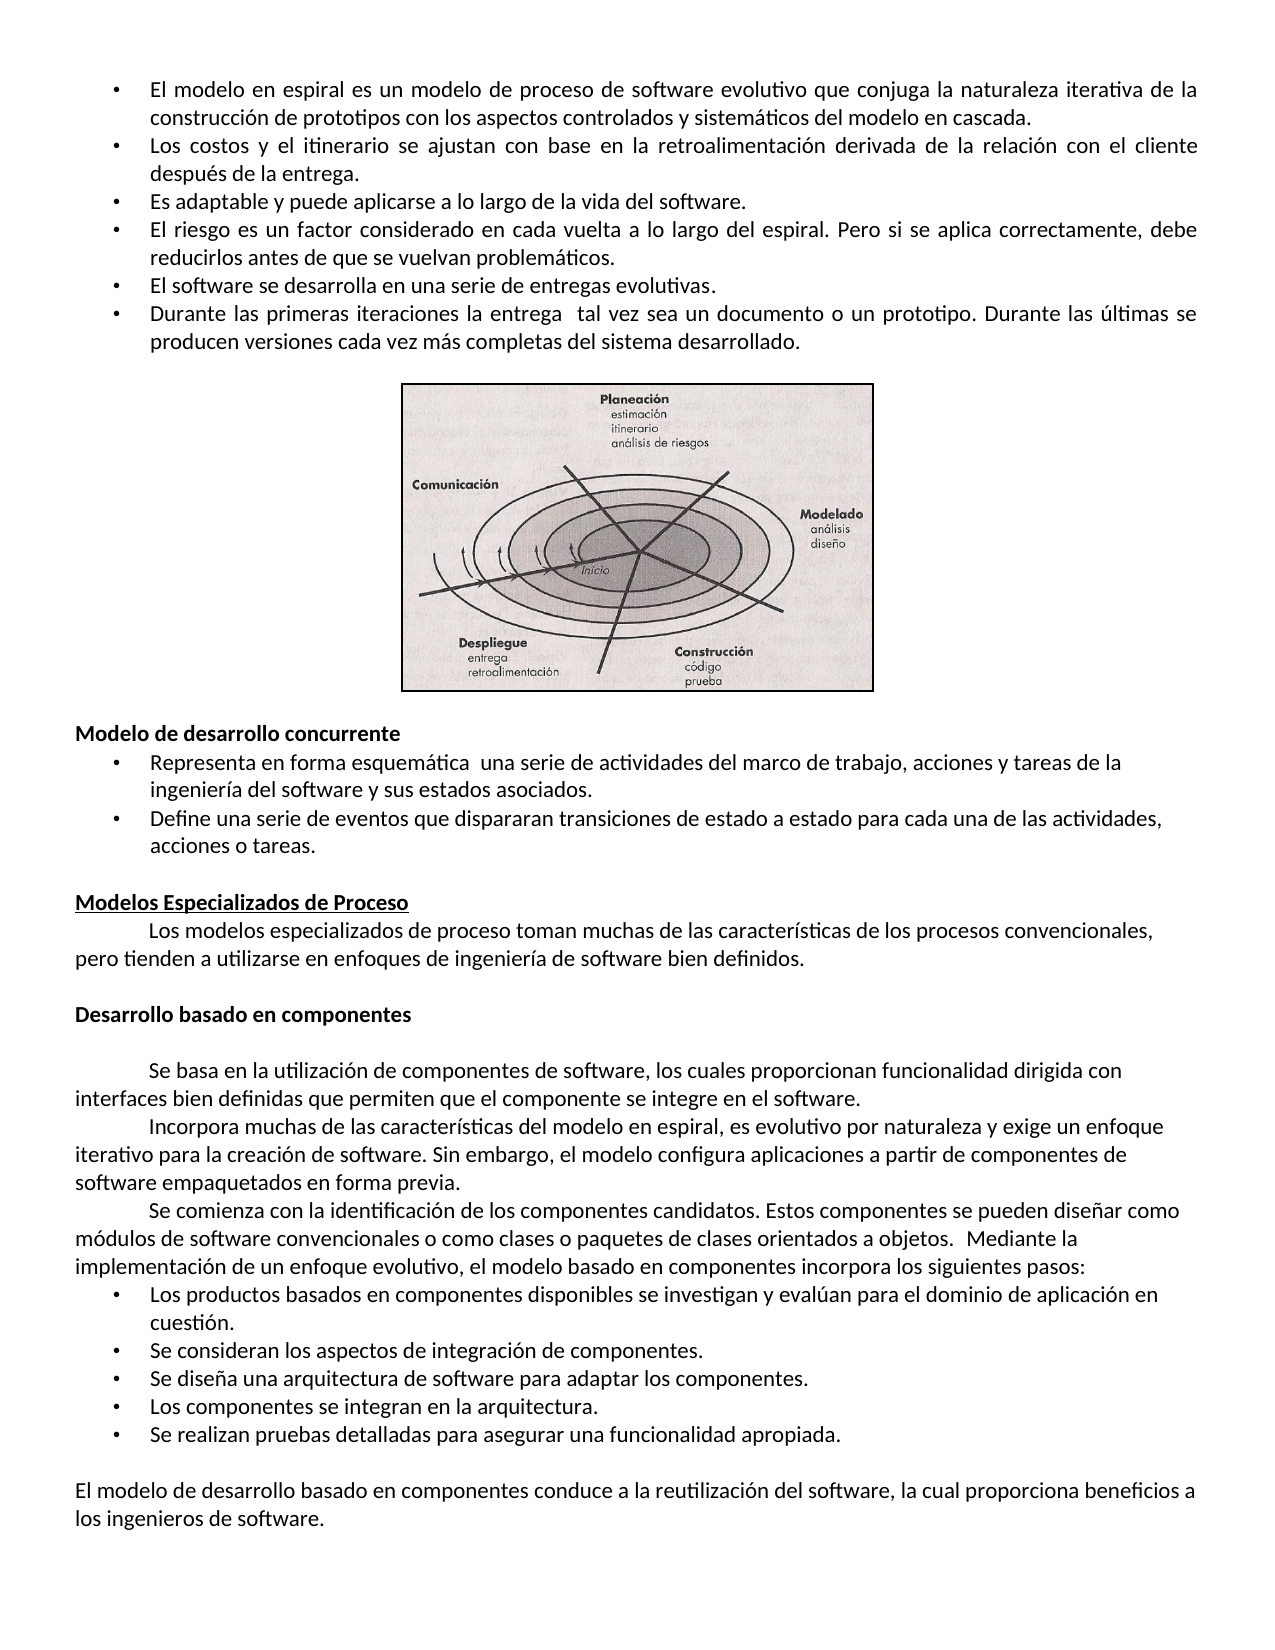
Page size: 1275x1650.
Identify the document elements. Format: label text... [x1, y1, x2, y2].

text Modelos Especializados de Proceso [75, 888, 1200, 916]
list El modelo en espiral es un modelo de proceso de software evolutivo que conjuga la naturaleza iterativa de la construcción de prototipos con los aspectos controlados y sistemáticos del modelo en cascada. [112, 75, 1200, 131]
list Los componentes se integran en la arquitectura. [112, 1392, 1200, 1420]
text Desarrollo basado en componentes [75, 1000, 1200, 1028]
text Los modelos especializados de proceso toman muchas de las características de los procesos convencionales, pero tienden a utilizarse en enfoques de ingeniería de software bien definidos. [75, 916, 1200, 972]
text Incorpora muchas de las características del modelo en espiral, es evolutivo por naturaleza y exige un enfoque iterativo para la creación de software. Sin embargo, el modelo configura aplicaciones a partir de componentes de software empaquetados en forma previa. [75, 1112, 1200, 1196]
text El modelo de desarrollo basado en componentes conduce a la reutilización del software, la cual proporciona beneficios a los ingenieros de software. [75, 1476, 1200, 1532]
list Durante las primeras iteraciones la entrega tal vez sea un documento o un prototipo. Durante las últimas se producen versiones cada vez más completas del sistema desarrollado. [112, 299, 1200, 355]
list Se consideran los aspectos de integración de componentes. [112, 1336, 1200, 1364]
list Se realizan pruebas detalladas para asegurar una funcionalidad apropiada. [112, 1420, 1200, 1448]
text Se comienza con la identificación de los componentes candidatos. Estos componentes se pueden diseñar como módulos de software convencionales o como clases o paquetes de clases orientados a objetos. Mediante la implementación de un enfoque evolutivo, el modelo basado en componentes incorpora los siguientes pasos: [75, 1196, 1200, 1280]
list El software se desarrolla en una serie de entregas evolutivas. [112, 271, 1200, 299]
list Representa en forma esquemática una serie de actividades del marco de trabajo, acciones y tareas de la ingeniería del software y sus estados asociados. [112, 748, 1200, 804]
text Modelo de desarrollo concurrente [75, 719, 1200, 748]
list Los costos y el itinerario se ajustan con base en la retroalimentación derivada de la relación con el cliente después de la entrega. [112, 131, 1200, 187]
picture [403, 385, 872, 690]
list El riesgo es un factor considerado en cada vuelta a lo largo del espiral. Pero si se aplica correctamente, debe reducirlos antes de que se vuelvan problemáticos. [112, 215, 1200, 271]
list Define una serie de eventos que dispararan transiciones de estado a estado para cada una de las actividades, acciones o tareas. [112, 804, 1200, 860]
text Se basa en la utilización de componentes de software, los cuales proporcionan funcionalidad dirigida con interfaces bien definidas que permiten que el componente se integre en el software. [75, 1056, 1200, 1112]
list Los productos basados en componentes disponibles se investigan y evalúan para el dominio de aplicación en cuestión. [112, 1280, 1200, 1336]
list Se diseña una arquitectura de software para adaptar los componentes. [112, 1364, 1200, 1392]
list Es adaptable y puede aplicarse a lo largo de la vida del software. [112, 187, 1200, 215]
